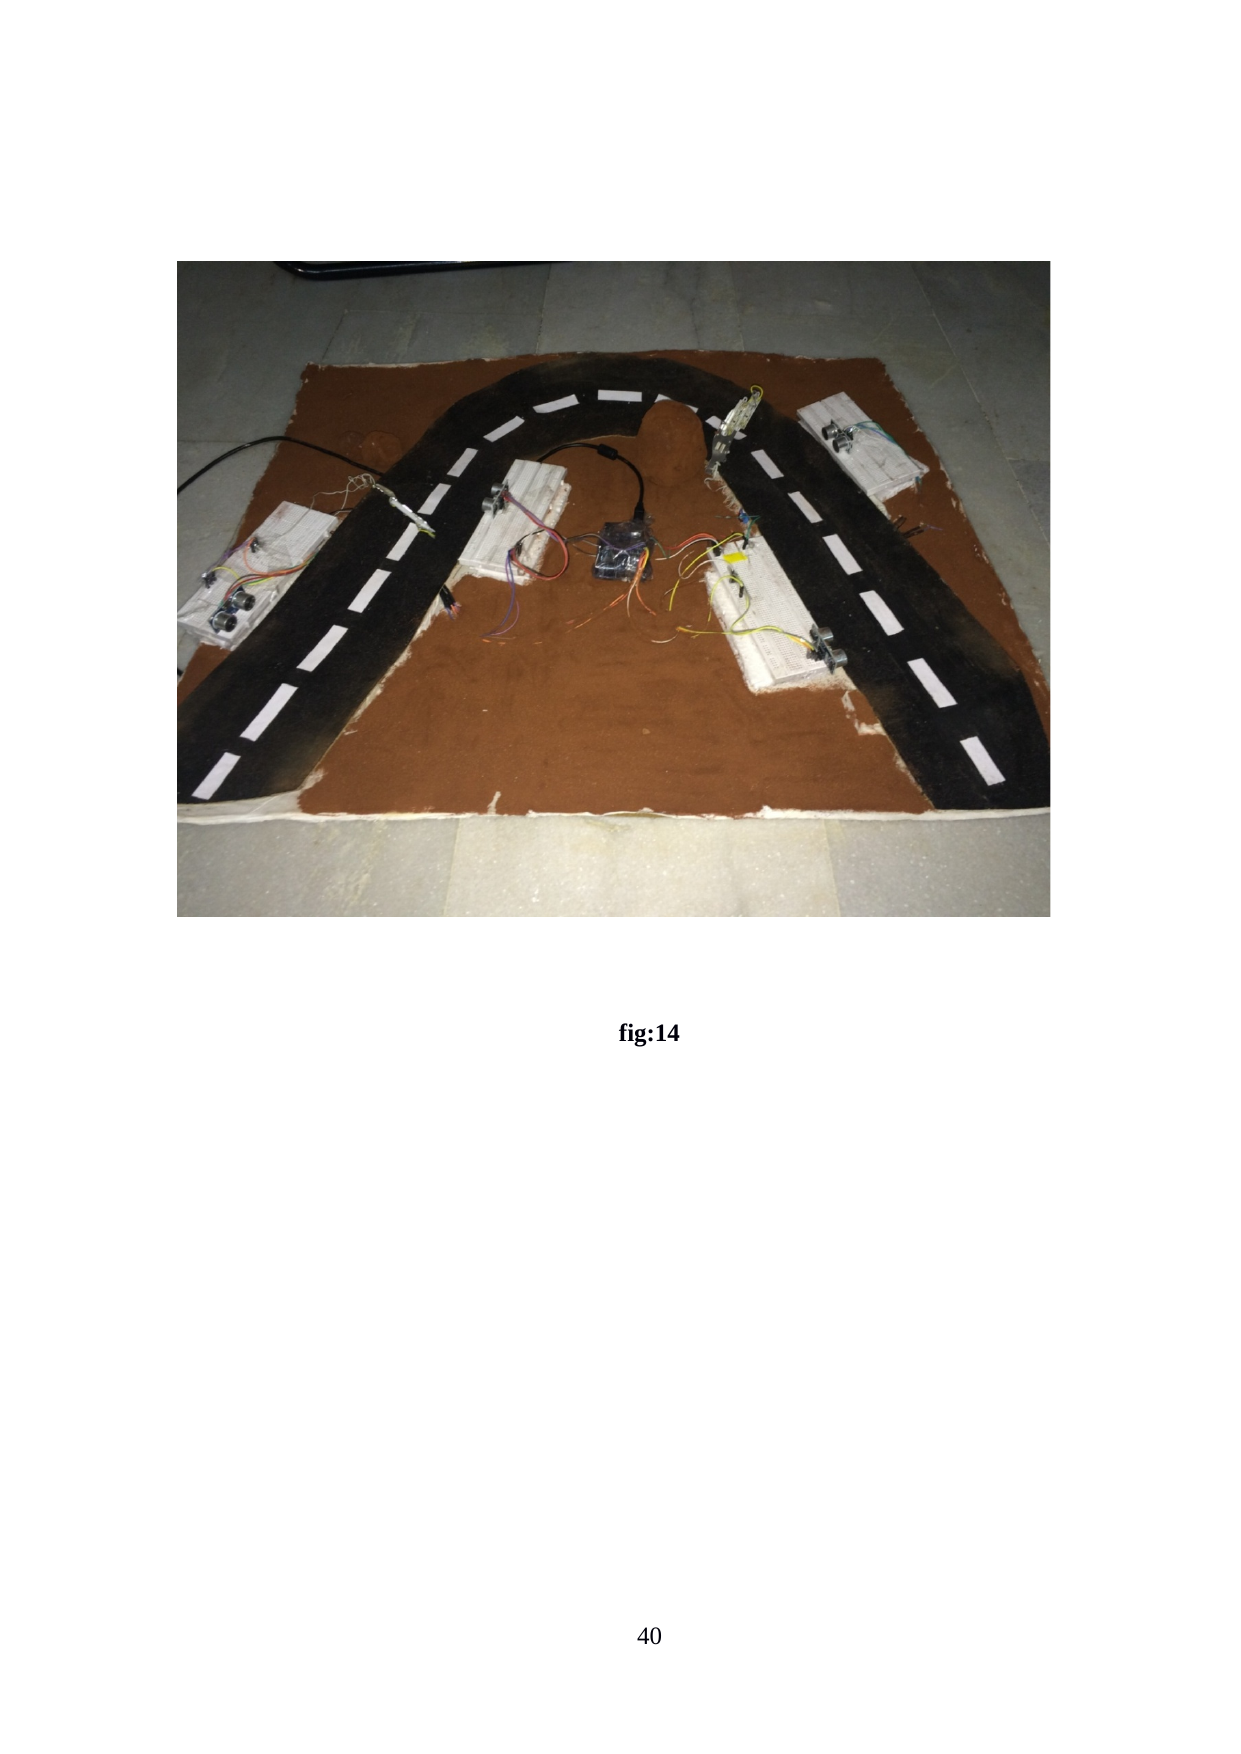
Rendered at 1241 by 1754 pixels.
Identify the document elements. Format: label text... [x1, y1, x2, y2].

text fig:14 [177, 1018, 1122, 1046]
picture [177, 261, 1051, 917]
